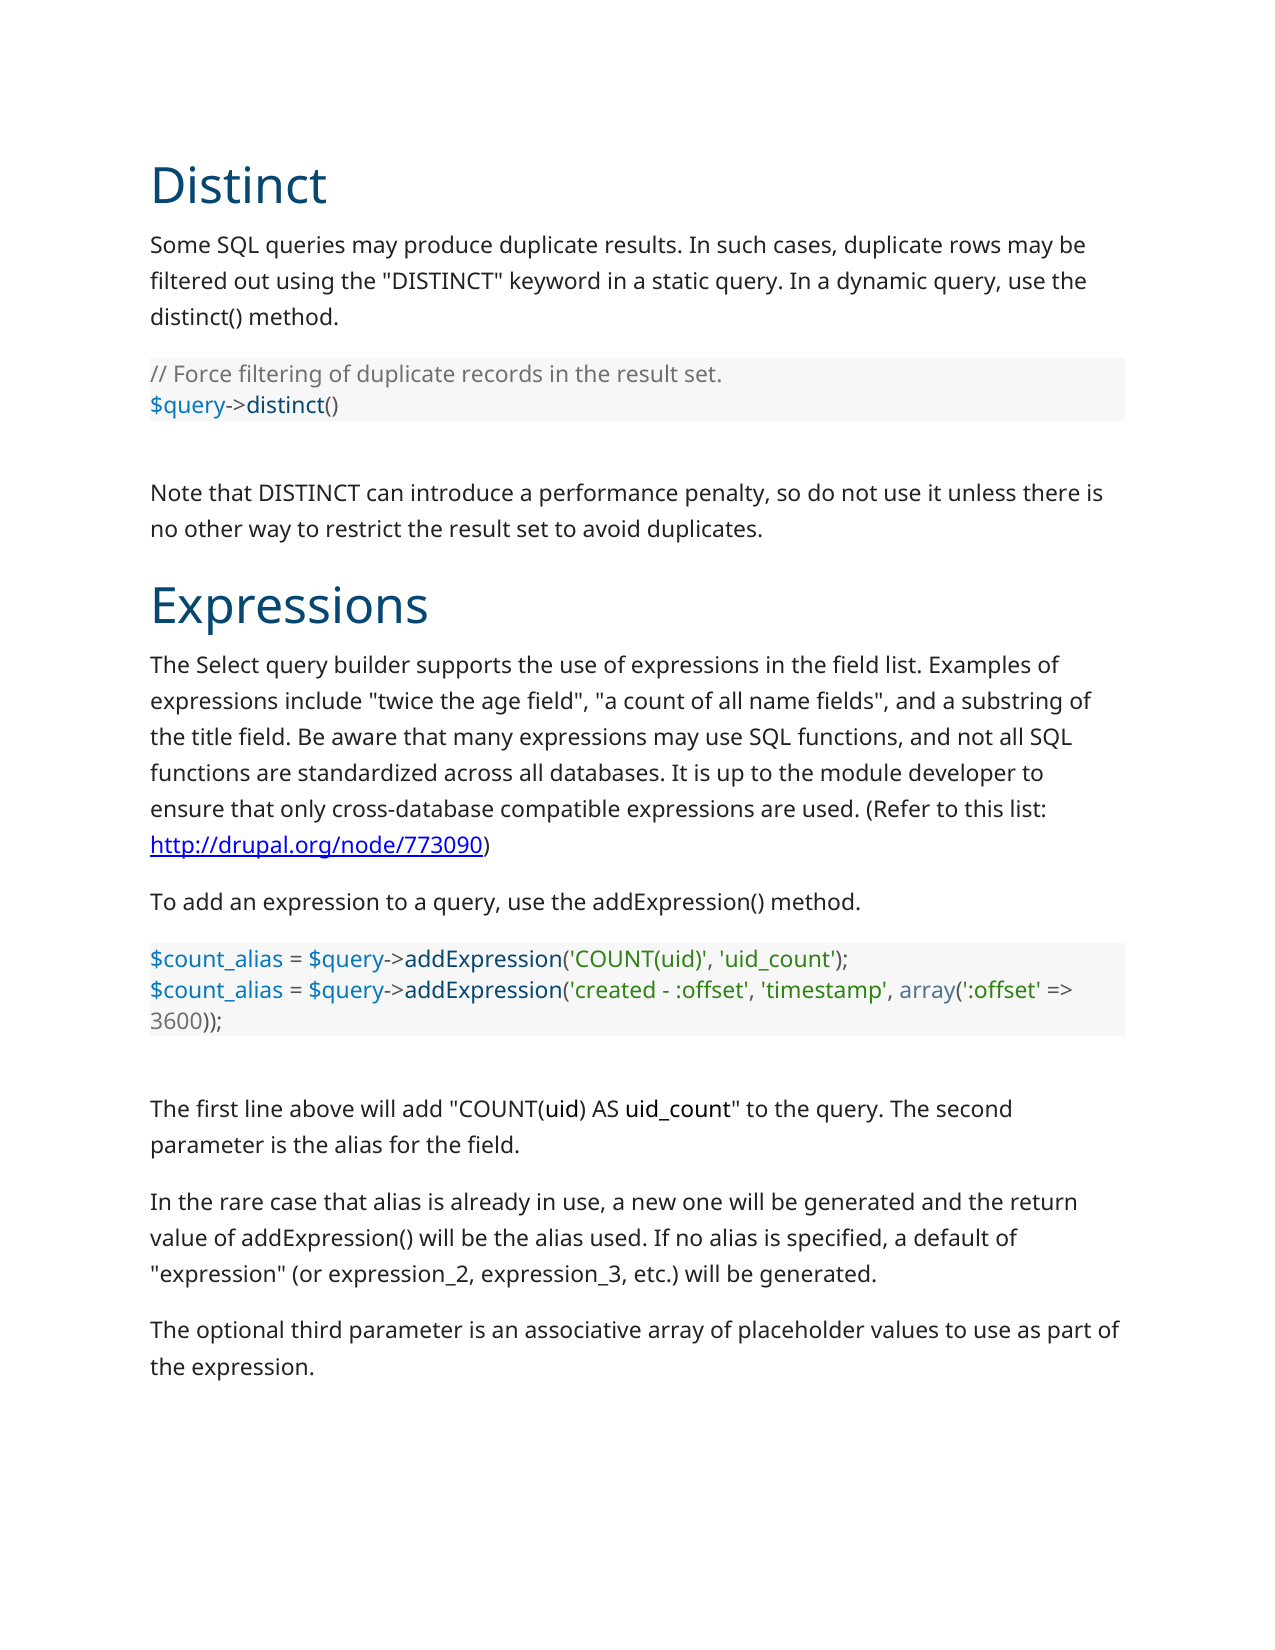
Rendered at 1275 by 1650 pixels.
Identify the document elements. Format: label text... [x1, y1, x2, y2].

text The Select query builder supports the use of expressions in the field list. Examples of expressions include "twice the age field", "a count of all name fields", and a substring of the title field. Be aware that many expressions may use SQL functions, and not all SQL functions are standardized across all databases. It is up to the module developer to ensure that only cross-database compatible expressions are used. (Refer to this list: http://drupal.org/node/773090) [150, 649, 1125, 860]
text $query->distinct() [150, 389, 1125, 421]
text To add an expression to a query, use the addExpression() method. [150, 886, 1125, 917]
subtitle Expressions [150, 570, 1125, 638]
text The first line above will add "COUNT(uid) AS uid_count" to the query. The second parameter is the alias for the field. [150, 1093, 1125, 1160]
text Some SQL queries may produce duplicate results. In such cases, duplicate rows may be filtered out using the "DISTINCT" keyword in a static query. In a dynamic query, use the distinct() method. [150, 229, 1125, 332]
text The optional third parameter is an associative array of placeholder values to use as part of the expression. [150, 1314, 1125, 1382]
text Note that DISTINCT can introduce a performance penalty, so do not use it unless there is no other way to restrict the result set to avoid duplicates. [150, 477, 1125, 544]
text // Force filtering of duplicate records in the result set. [150, 358, 1125, 389]
text $count_alias = $query->addExpression('COUNT(uid)', 'uid_count'); [150, 943, 1125, 974]
text $count_alias = $query->addExpression('created - :offset', 'timestamp', array(':offset' => 3600)); [150, 974, 1125, 1036]
subtitle Distinct [150, 150, 1125, 218]
text In the rare case that alias is already in use, a new one will be generated and the return value of addExpression() will be the alias used. If no alias is specified, a default of "expression" (or expression_2, expression_3, etc.) will be generated. [150, 1186, 1125, 1289]
